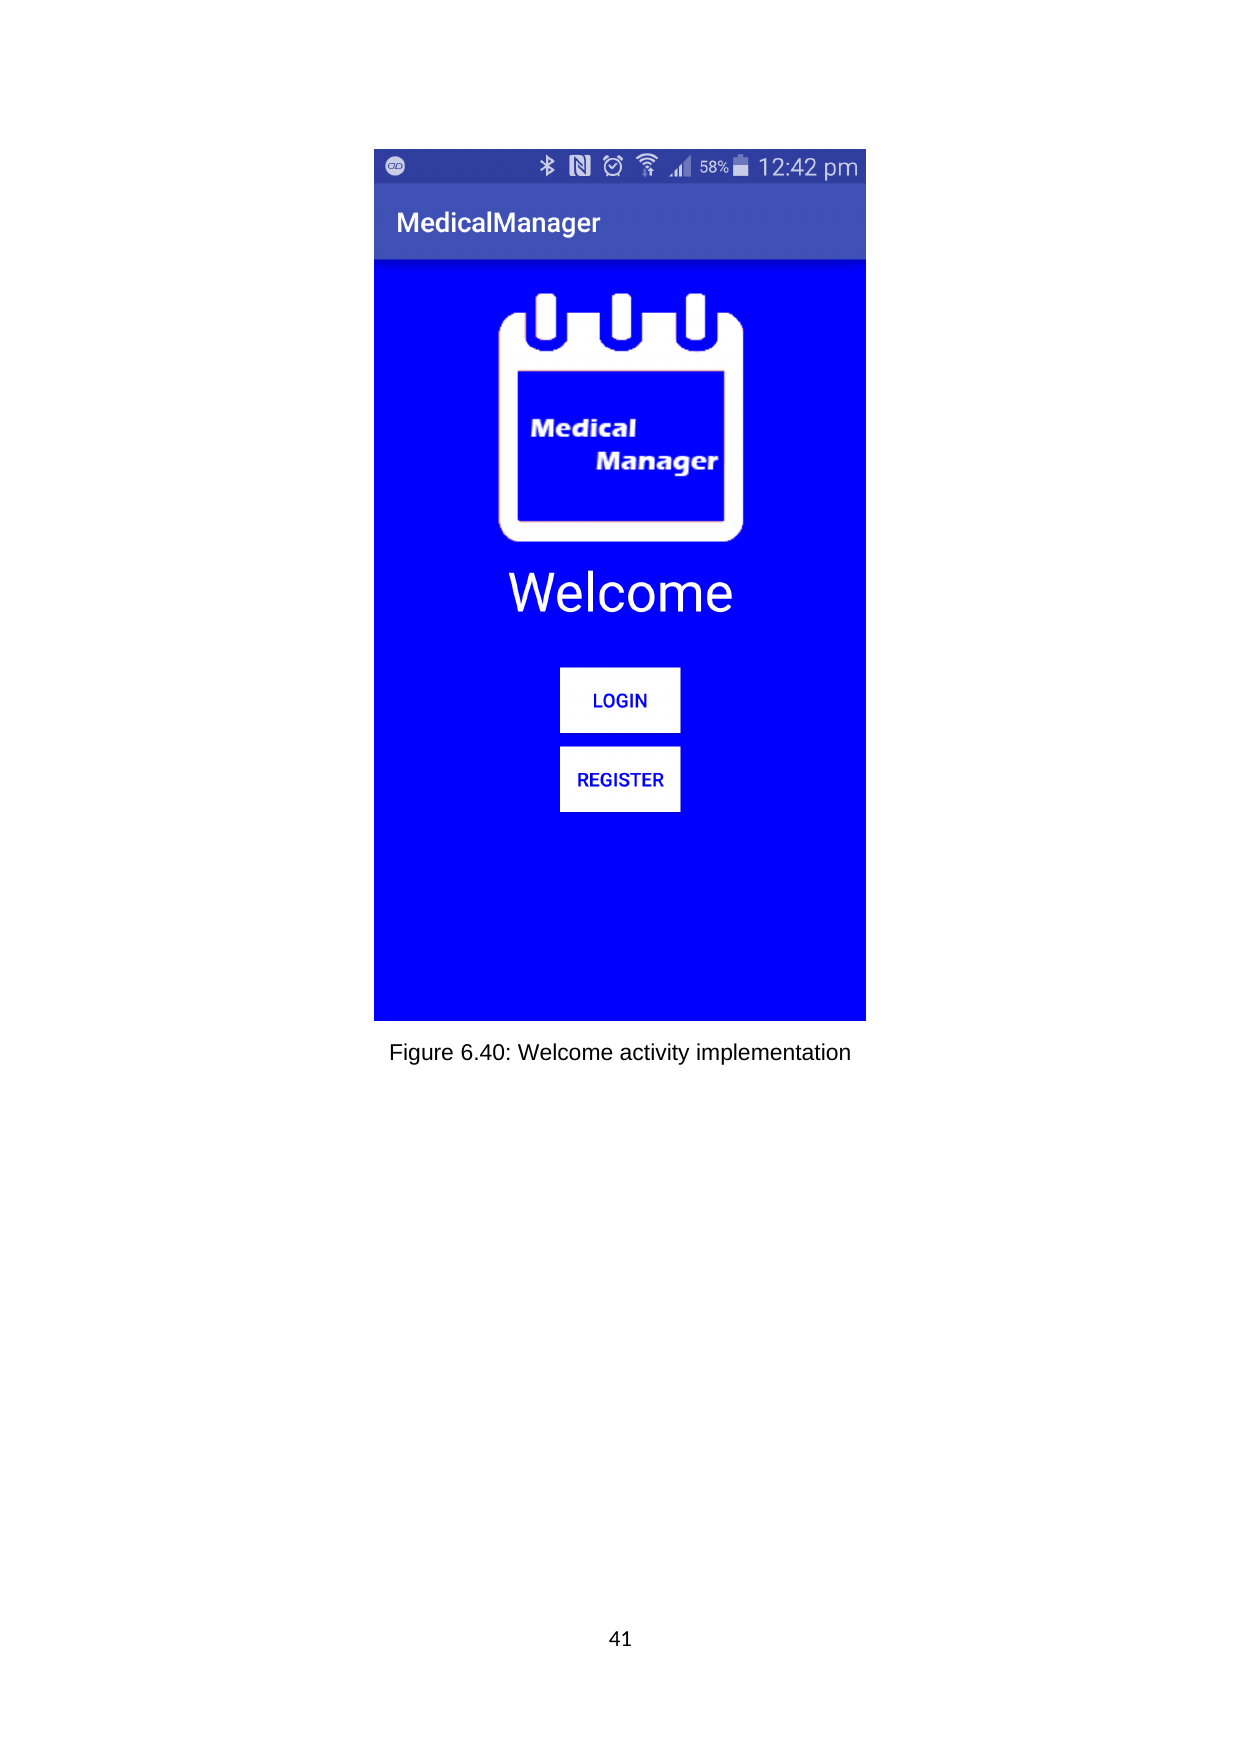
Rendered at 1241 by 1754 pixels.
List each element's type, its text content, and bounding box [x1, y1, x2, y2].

picture [374, 149, 866, 1021]
